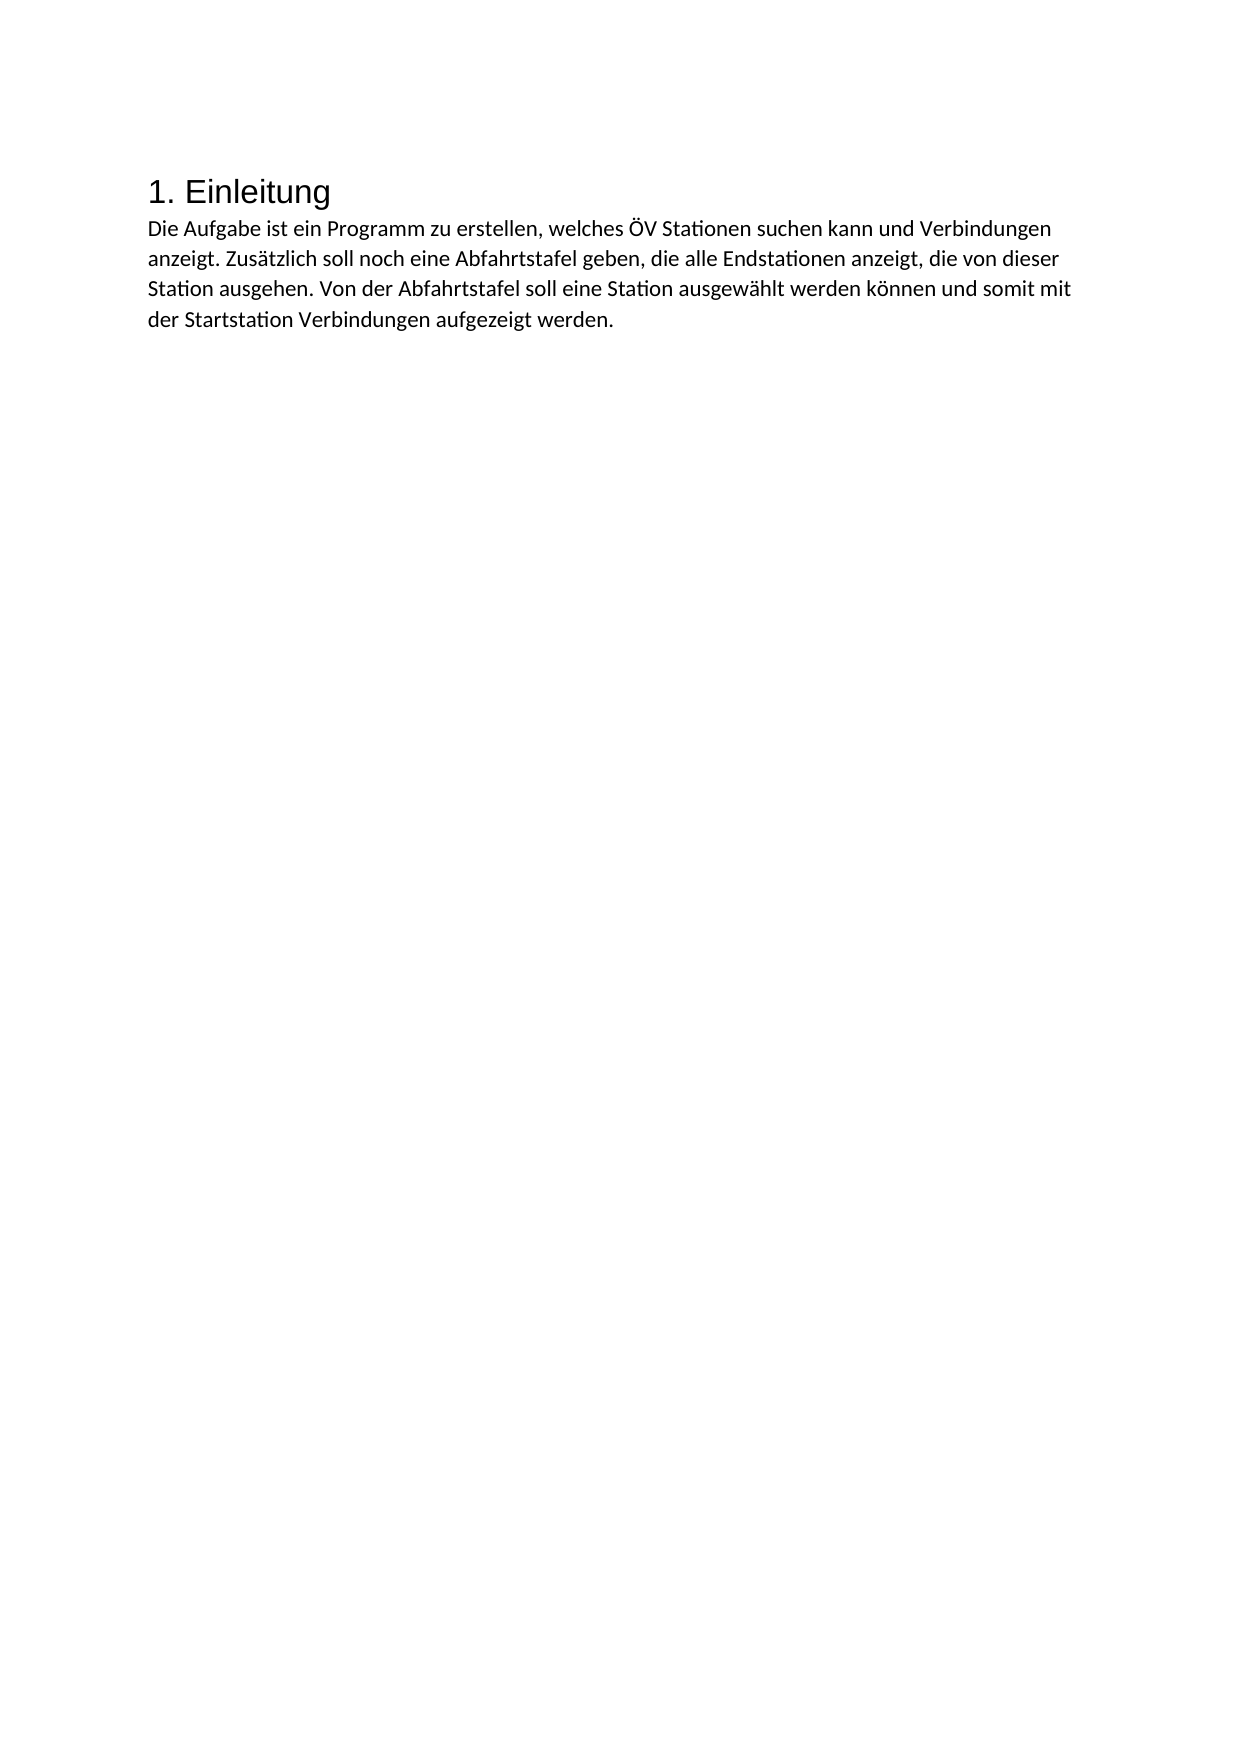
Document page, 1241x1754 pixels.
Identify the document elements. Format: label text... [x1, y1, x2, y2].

subtitle 1. Einleitung [148, 173, 1093, 211]
text Die Aufgabe ist ein Programm zu erstellen, welches ÖV Stationen suchen kann und Verbindungen anzeigt. Zusätzlich soll noch eine Abfahrtstafel geben, die alle Endstationen anzeigt, die von dieser Station ausgehen. Von der Abfahrtstafel soll eine Station ausgewählt werden können und somit mit der Startstation Verbindungen aufgezeigt werden. [148, 214, 1093, 333]
